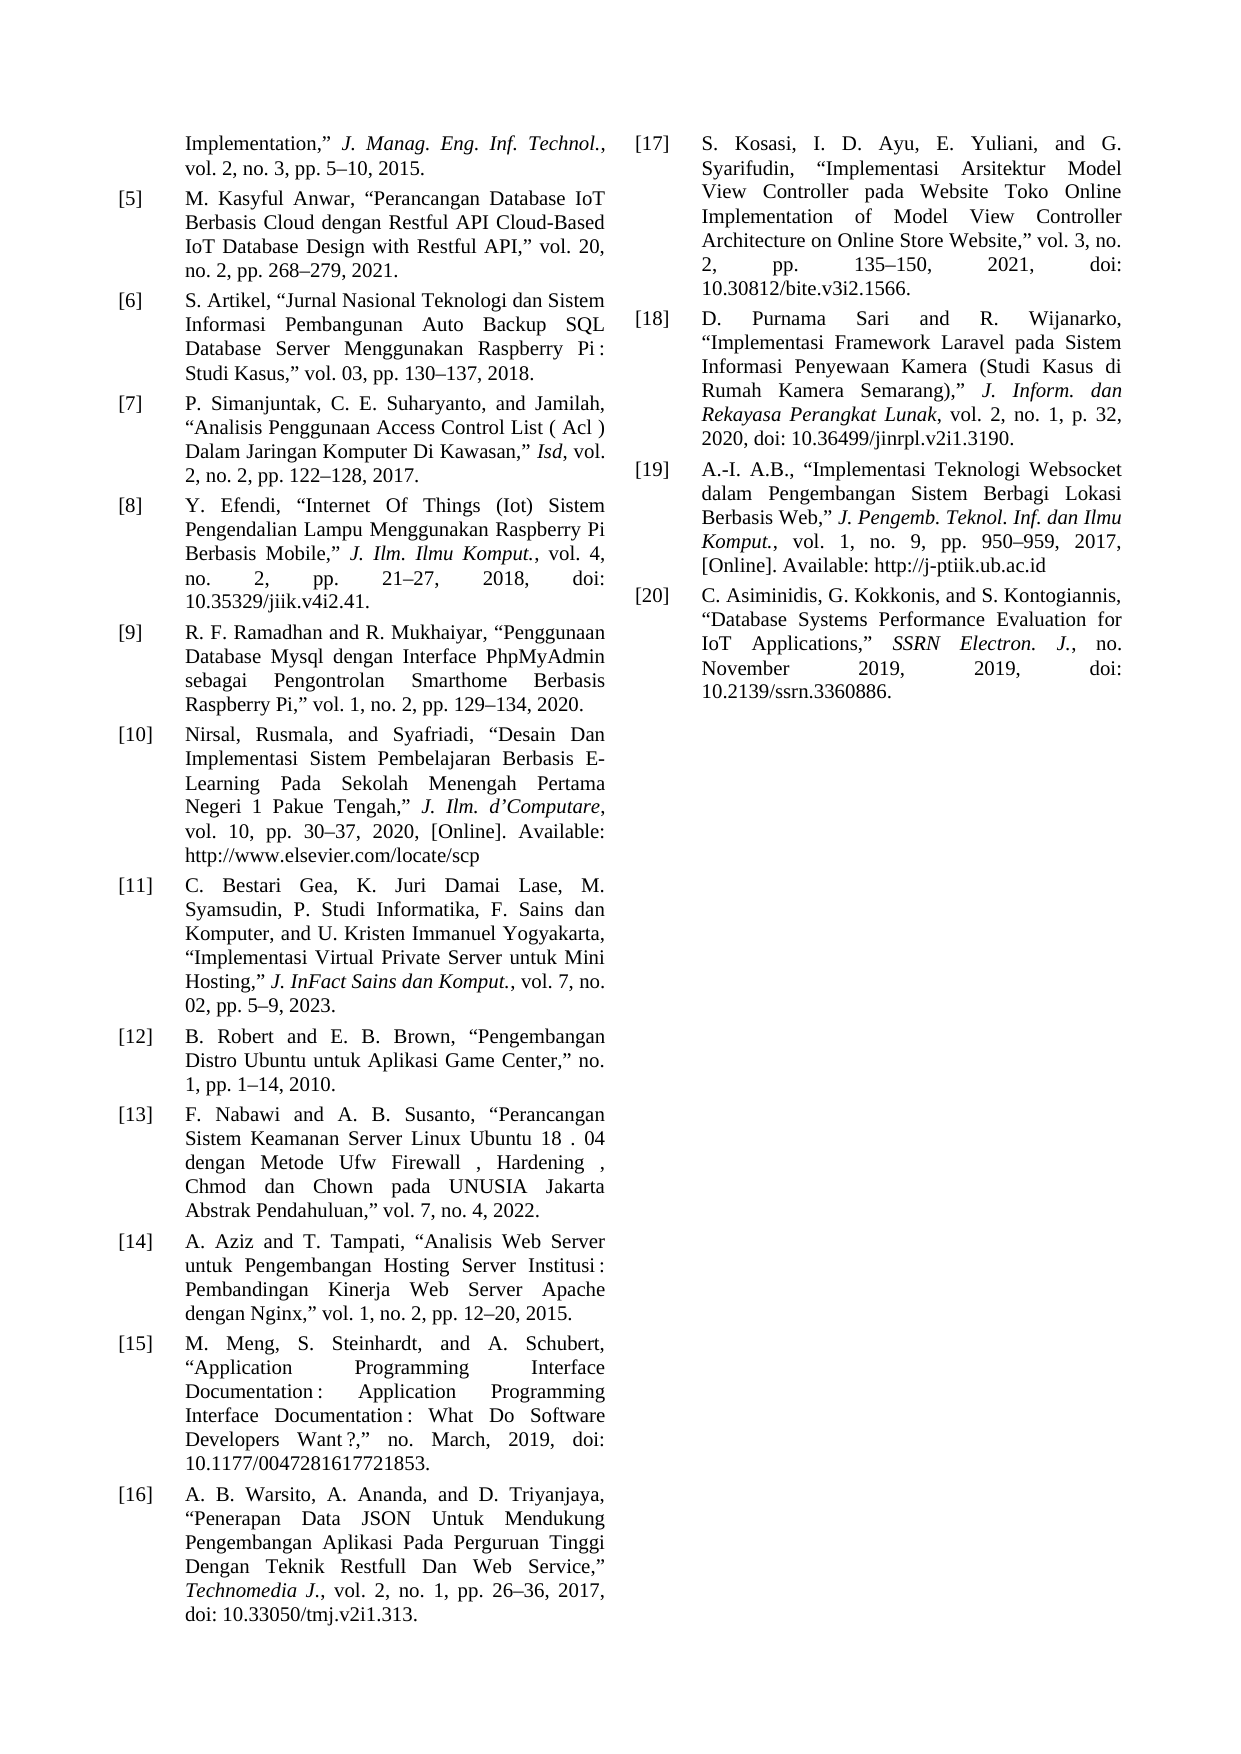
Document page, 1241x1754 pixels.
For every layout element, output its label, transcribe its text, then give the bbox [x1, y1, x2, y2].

text [16] A. B. Warsito, A. Ananda, and D. Triyanjaya, “Penerapan Data JSON Untuk Mendukung Pengembangan Aplikasi Pada Perguruan Tinggi Dengan Teknik Restfull Dan Web Service,” Technomedia J., vol. 2, no. 1, pp. 26–36, 2017, doi: 10.33050/tmj.v2i1.313. [118, 1482, 605, 1626]
text [18] D. Purnama Sari and R. Wijanarko, “Implementasi Framework Laravel pada Sistem Informasi Penyewaan Kamera (Studi Kasus di Rumah Kamera Semarang),” J. Inform. dan Rekayasa Perangkat Lunak, vol. 2, no. 1, p. 32, 2020, doi: 10.36499/jinrpl.v2i1.3190. [635, 306, 1122, 450]
text [20] C. Asiminidis, G. Kokkonis, and S. Kontogiannis, “Database Systems Performance Evaluation for IoT Applications,” SSRN Electron. J., no. November 2019, 2019, doi: 10.2139/ssrn.3360886. [635, 583, 1122, 703]
text [5] M. Kasyful Anwar, “Perancangan Database IoT Berbasis Cloud dengan Restful API Cloud-Based IoT Database Design with Restful API,” vol. 20, no. 2, pp. 268–279, 2021. [118, 186, 605, 282]
text [8] Y. Efendi, “Internet Of Things (Iot) Sistem Pengendalian Lampu Menggunakan Raspberry Pi Berbasis Mobile,” J. Ilm. Ilmu Komput., vol. 4, no. 2, pp. 21–27, 2018, doi: 10.35329/jiik.v4i2.41. [118, 493, 605, 613]
text [10] Nirsal, Rusmala, and Syafriadi, “Desain Dan Implementasi Sistem Pembelajaran Berbasis E-Learning Pada Sekolah Menengah Pertama Negeri 1 Pakue Tengah,” J. Ilm. d’Computare, vol. 10, pp. 30–37, 2020, [Online]. Available: http://www.elsevier.com/locate/scp [118, 722, 605, 867]
text [12] B. Robert and E. B. Brown, “Pengembangan Distro Ubuntu untuk Aplikasi Game Center,” no. 1, pp. 1–14, 2010. [118, 1023, 605, 1096]
text [6] S. Artikel, “Jurnal Nasional Teknologi dan Sistem Informasi Pembangunan Auto Backup SQL Database Server Menggunakan Raspberry Pi : Studi Kasus,” vol. 03, pp. 130–137, 2018. [118, 288, 605, 384]
text [17] S. Kosasi, I. D. Ayu, E. Yuliani, and G. Syarifudin, “Implementasi Arsitektur Model View Controller pada Website Toko Online Implementation of Model View Controller Architecture on Online Store Website,” vol. 3, no. 2, pp. 135–150, 2021, doi: 10.30812/bite.v3i2.1566. [635, 131, 1122, 300]
text [14] A. Aziz and T. Tampati, “Analisis Web Server untuk Pengembangan Hosting Server Institusi : Pembandingan Kinerja Web Server Apache dengan Nginx,” vol. 1, no. 2, pp. 12–20, 2015. [118, 1228, 605, 1325]
text [9] R. F. Ramadhan and R. Mukhaiyar, “Penggunaan Database Mysql dengan Interface PhpMyAdmin sebagai Pengontrolan Smarthome Berbasis Raspberry Pi,” vol. 1, no. 2, pp. 129–134, 2020. [118, 620, 605, 716]
text [15] M. Meng, S. Steinhardt, and A. Schubert, “Application Programming Interface Documentation : Application Programming Interface Documentation : What Do Software Developers Want ?,” no. March, 2019, doi: 10.1177/0047281617721853. [118, 1331, 605, 1475]
text [19] A.-I. A.B., “Implementasi Teknologi Websocket dalam Pengembangan Sistem Berbagi Lokasi Berbasis Web,” J. Pengemb. Teknol. Inf. dan Ilmu Komput., vol. 1, no. 9, pp. 950–959, 2017, [Online]. Available: http://j-ptiik.ub.ac.id [635, 457, 1122, 577]
text [7] P. Simanjuntak, C. E. Suharyanto, and Jamilah, “Analisis Penggunaan Access Control List ( Acl ) Dalam Jaringan Komputer Di Kawasan,” Isd, vol. 2, no. 2, pp. 122–128, 2017. [118, 391, 605, 487]
text [11] C. Bestari Gea, K. Juri Damai Lase, M. Syamsudin, P. Studi Informatika, F. Sains dan Komputer, and U. Kristen Immanuel Yogyakarta, “Implementasi Virtual Private Server untuk Mini Hosting,” J. InFact Sains dan Komput., vol. 7, no. 02, pp. 5–9, 2023. [118, 873, 605, 1017]
text [13] F. Nabawi and A. B. Susanto, “Perancangan Sistem Keamanan Server Linux Ubuntu 18 . 04 dengan Metode Ufw Firewall , Hardening , Chmod dan Chown pada UNUSIA Jakarta Abstrak Pendahuluan,” vol. 7, no. 4, 2022. [118, 1102, 605, 1222]
